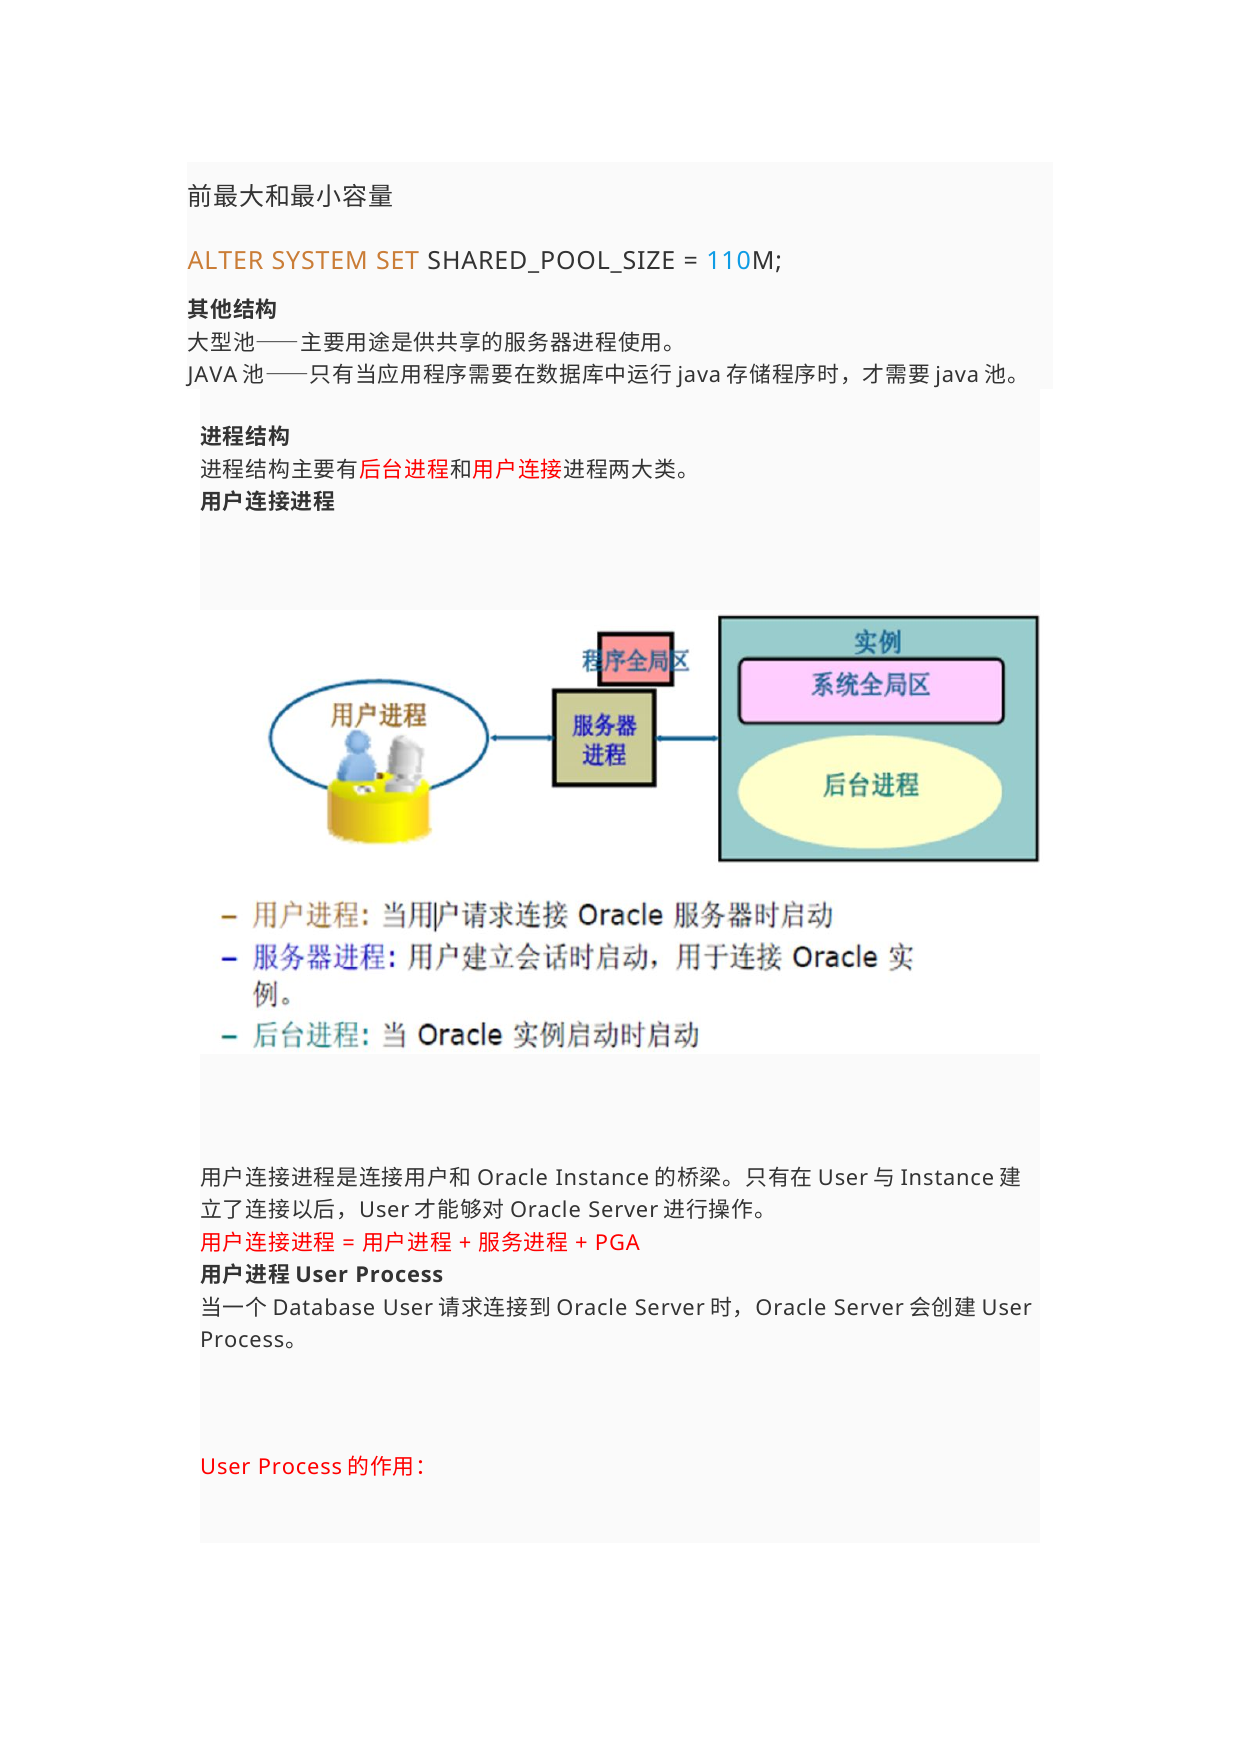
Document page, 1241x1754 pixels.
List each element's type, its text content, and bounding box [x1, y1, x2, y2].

text User Process的作用： [200, 1384, 1040, 1481]
text 进程结构 进程结构主要有后台进程和用户连接进程两大类。 用户连接进程 [200, 419, 1040, 516]
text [187, 162, 1053, 389]
text 用户连接进程是连接用户和Oracle Instance的桥梁。只有在User与Instance建立了连接以后，User才能够对Oracle Server进行操作。 用户连接进程 = 用户进程 + 服务进程 + PGA 用户进程User Process 当一个Database User请求连接到Oracle Server时，Oracle Server会创建User Process。 [200, 1094, 1040, 1354]
picture [200, 610, 1044, 1054]
